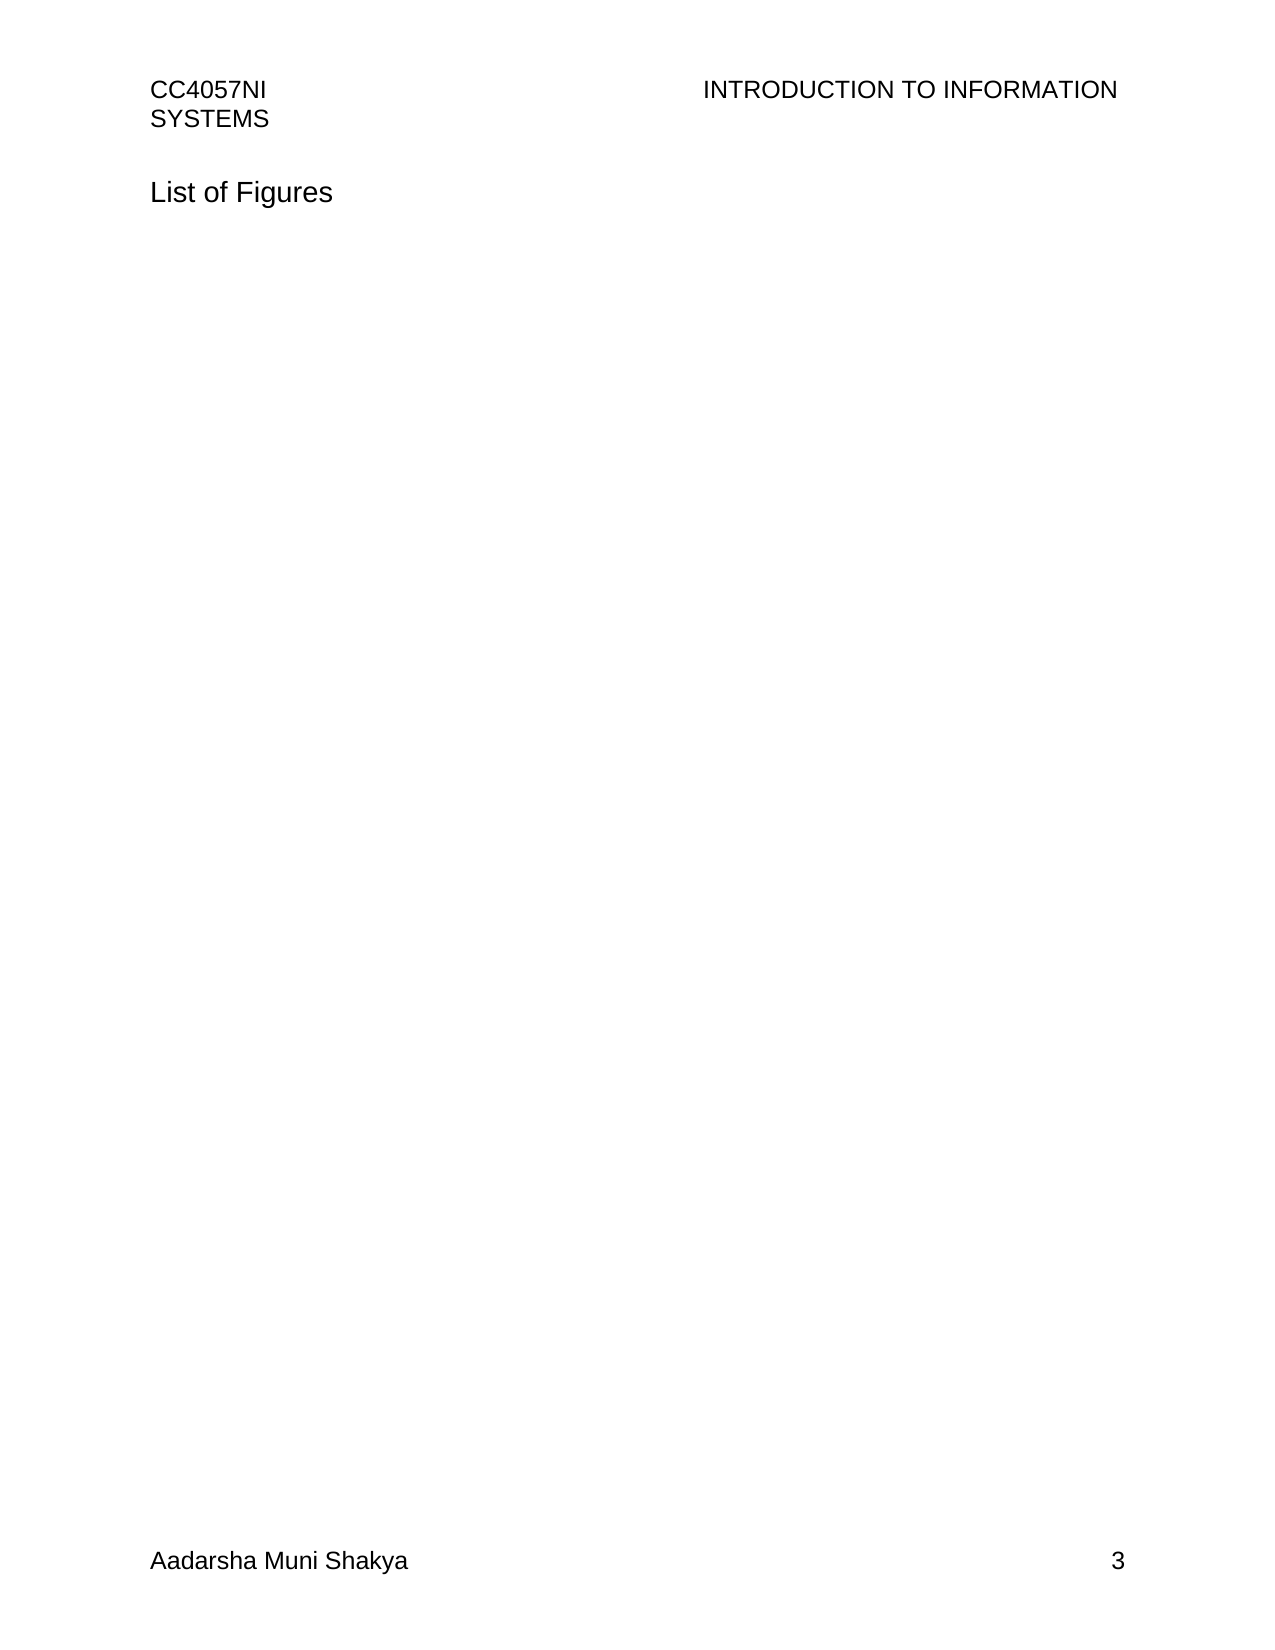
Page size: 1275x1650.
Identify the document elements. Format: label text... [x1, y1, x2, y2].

subtitle List of Figures [150, 175, 1125, 208]
